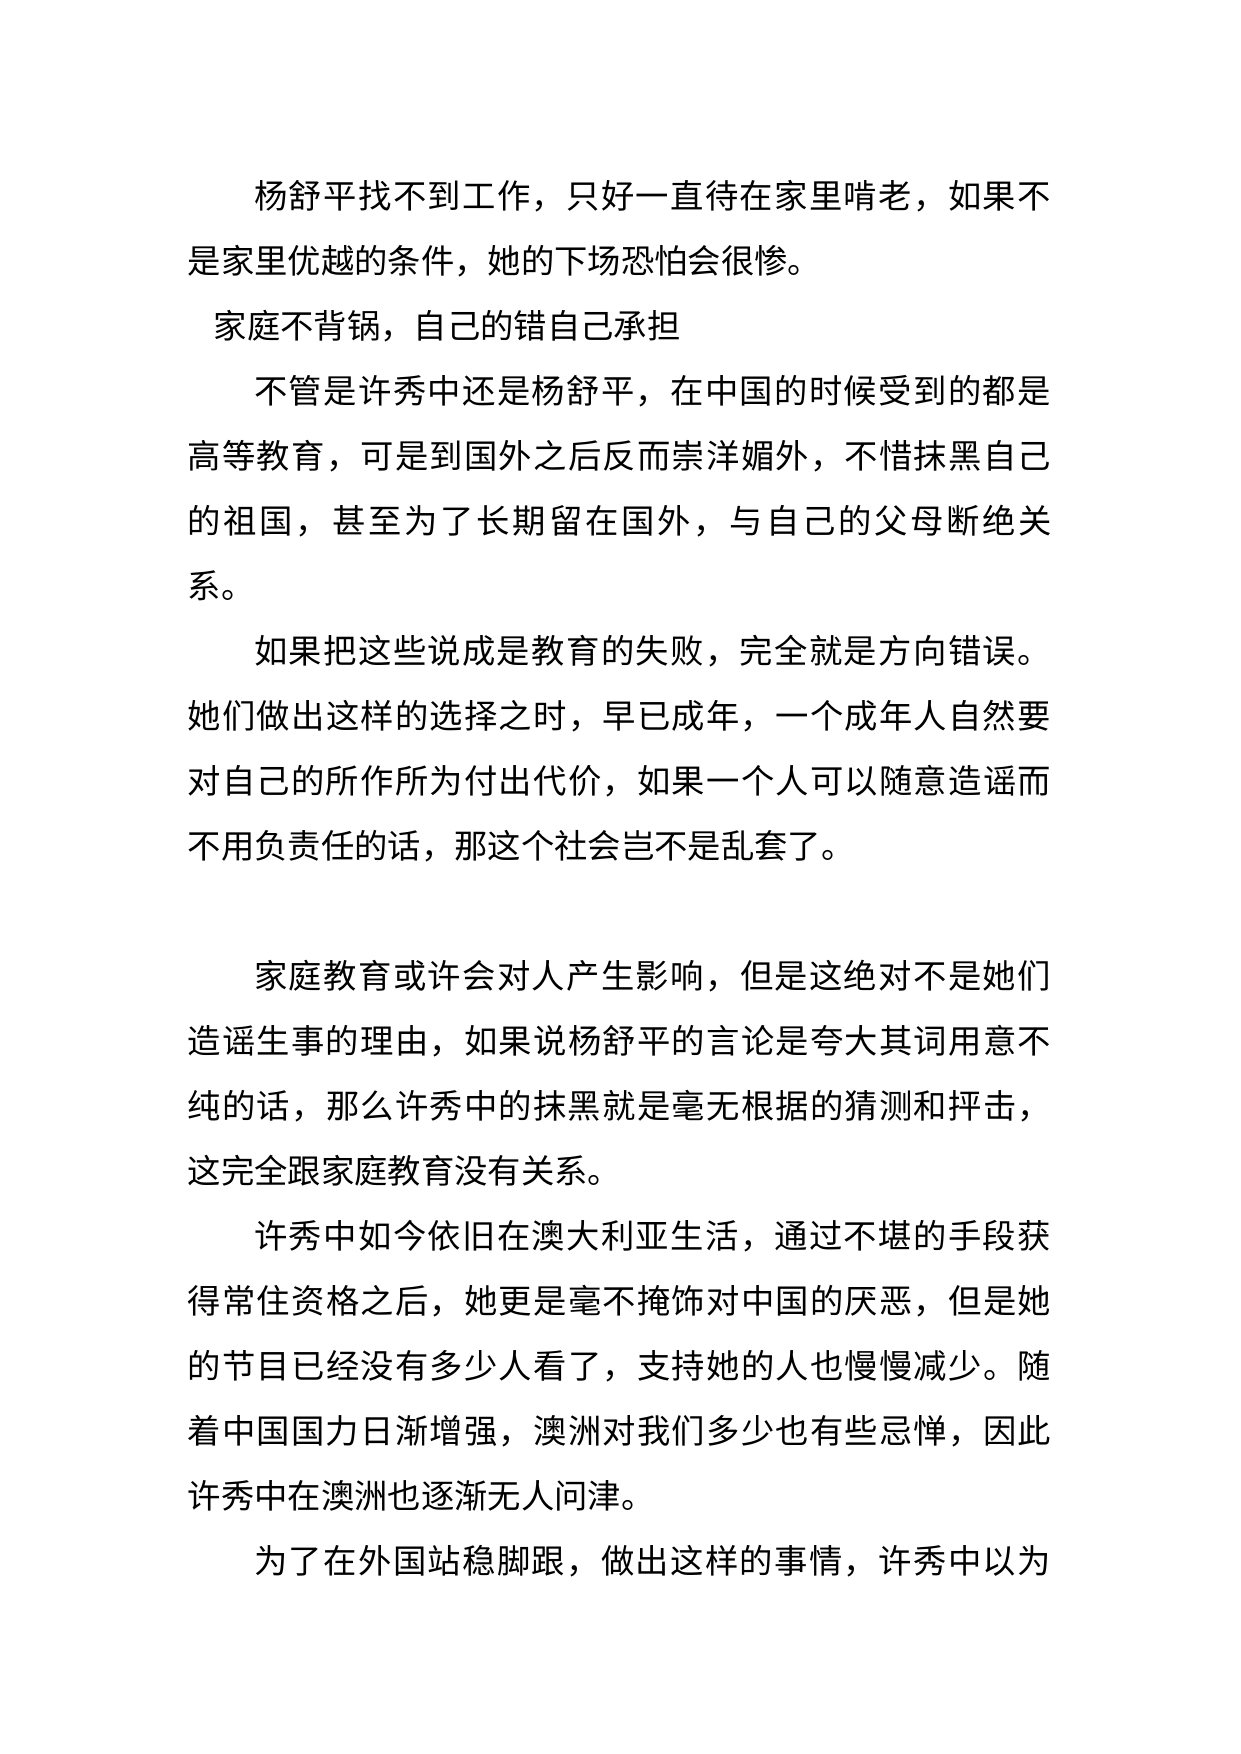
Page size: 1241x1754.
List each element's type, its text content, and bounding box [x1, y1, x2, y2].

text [187, 1527, 1053, 1592]
text 杨舒平找不到工作，只好一直待在家里啃老，如果不是家里优越的条件，她的下场恐怕会很惨。 [187, 162, 1053, 292]
text 如果把这些说成是教育的失败，完全就是方向错误。她们做出这样的选择之时，早已成年，一个成年人自然要对自己的所作所为付出代价，如果一个人可以随意造谣而不用负责任的话，那这个社会岂不是乱套了。 [187, 617, 1053, 877]
text 家庭教育或许会对人产生影响，但是这绝对不是她们造谣生事的理由，如果说杨舒平的言论是夸大其词用意不纯的话，那么许秀中的抹黑就是毫无根据的猜测和抨击，这完全跟家庭教育没有关系。 [187, 942, 1053, 1202]
text 许秀中如今依旧在澳大利亚生活，通过不堪的手段获得常住资格之后，她更是毫不掩饰对中国的厌恶，但是她的节目已经没有多少人看了，支持她的人也慢慢减少。随着中国国力日渐增强，澳洲对我们多少也有些忌惮，因此许秀中在澳洲也逐渐无人问津。 [187, 1202, 1053, 1527]
text 家庭不背锅，自己的错自己承担 [187, 292, 1053, 357]
text 不管是许秀中还是杨舒平，在中国的时候受到的都是高等教育，可是到国外之后反而崇洋媚外，不惜抹黑自己的祖国，甚至为了长期留在国外，与自己的父母断绝关系。 [187, 357, 1053, 617]
